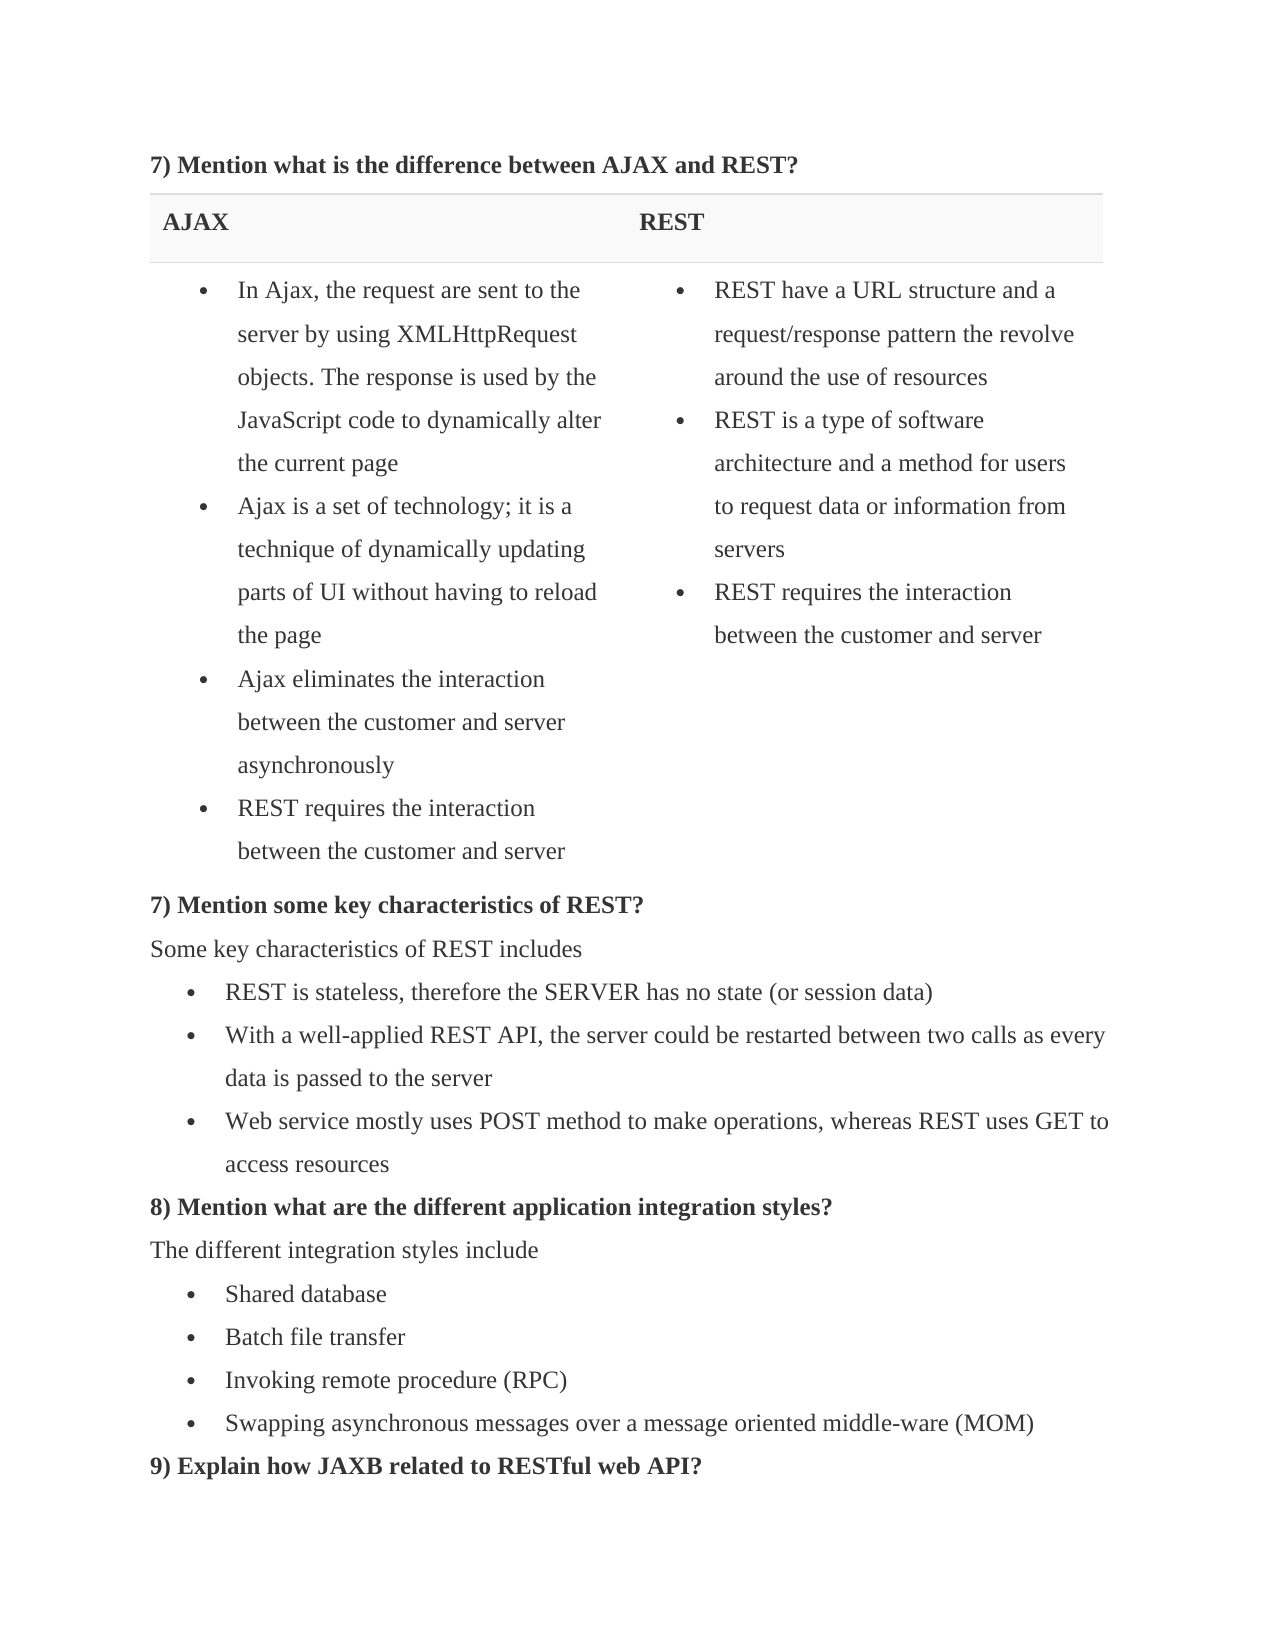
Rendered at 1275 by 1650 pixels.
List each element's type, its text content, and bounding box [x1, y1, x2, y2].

list Web service mostly uses POST method to make operations, whereas REST uses GET to access resources [187, 1106, 1125, 1178]
list Invoking remote procedure (RPC) [187, 1365, 1125, 1394]
text Some key characteristics of REST includes [150, 934, 1125, 962]
list Batch file transfer [187, 1322, 1125, 1351]
table_header AJAX [150, 195, 627, 262]
text The different integration styles include [150, 1236, 1125, 1264]
table_cell In Ajax, the request are sent to the server by using XMLHttpRequest objects. The response is used by the JavaScript code to dynamically alter the current page Ajax is a set of technology; it is a technique of dynamically updating parts of UI without having to reload the page Ajax eliminates the interaction between the customer and server asynchronously REST requires the interaction between the customer and server [150, 263, 627, 891]
table_header REST [627, 195, 1103, 262]
list With a well-applied REST API, the server could be restarted between two calls as every data is passed to the server [187, 1020, 1125, 1092]
list Shared database [187, 1279, 1125, 1307]
text 9) Explain how JAXB related to RESTful web API? [150, 1451, 1125, 1480]
list Swapping asynchronous messages over a message oriented middle-ware (MOM) [187, 1408, 1125, 1437]
table_cell REST have a URL structure and a request/response pattern the revolve around the use of resources REST is a type of software architecture and a method for users to request data or information from servers REST requires the interaction between the customer and server [627, 263, 1103, 891]
text 7) Mention what is the difference between AJAX and REST? [150, 150, 1125, 179]
text 8) Mention what are the different application integration styles? [150, 1192, 1125, 1221]
text 7) Mention some key characteristics of REST? [150, 891, 1125, 919]
list REST is stateless, therefore the SERVER has no state (or session data) [187, 977, 1125, 1006]
